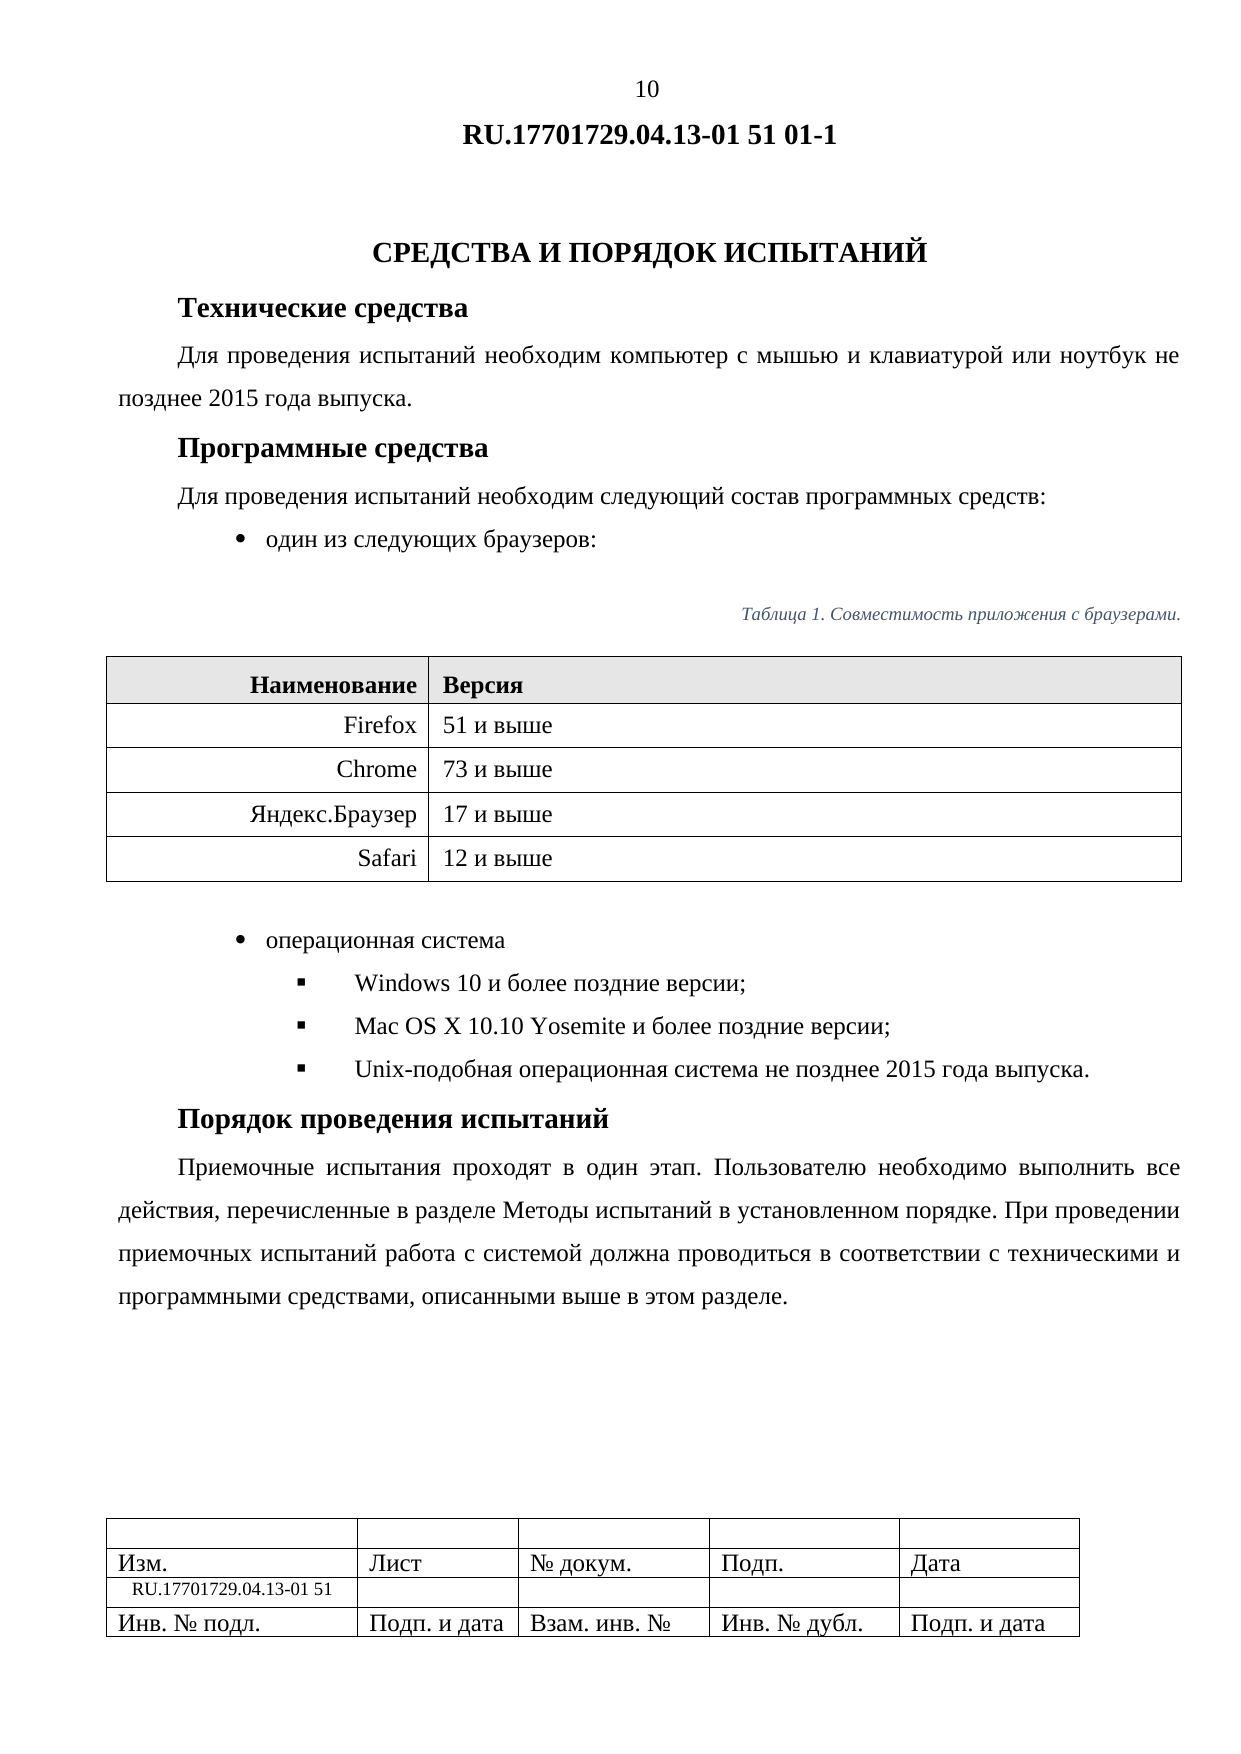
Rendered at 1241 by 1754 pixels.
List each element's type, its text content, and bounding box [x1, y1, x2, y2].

subtitle Порядок проведения испытаний [118, 1101, 1181, 1135]
table_cell Safari [107, 837, 428, 881]
table_cell 73 и выше [429, 748, 1181, 792]
list Unix-подобная операционная система не позднее 2015 года выпуска. [295, 1054, 1181, 1083]
table_cell 17 и выше [429, 793, 1181, 836]
subtitle Технические средства [118, 290, 1181, 323]
subtitle СРЕДСТВА И ПОРЯДОК ИСПЫТАНИЙ [118, 235, 1181, 269]
list Windows 10 и более поздние версии; [295, 968, 1181, 997]
subtitle Программные средства [118, 430, 1181, 464]
table_cell 51 и выше [429, 704, 1181, 747]
text Для проведения испытаний необходим компьютер с мышью и клавиатурой или ноутбук не позднее 2015 года выпуска. [118, 340, 1181, 412]
table_cell Яндекс.Браузер [107, 793, 428, 836]
table_cell Chrome [107, 748, 428, 792]
table_cell 12 и выше [429, 837, 1181, 881]
list операционная система [177, 925, 1181, 953]
table_cell Firefox [107, 704, 428, 747]
text Приемочные испытания проходят в один этап. Пользователю необходимо выполнить все действия, перечисленные в разделе Методы испытаний в установленном порядке. При проведении приемочных испытаний работа с системой должна проводиться в соответствии с техническими и программными средствами, описанными выше в этом разделе. [118, 1152, 1181, 1310]
list один из следующих браузеров: [177, 524, 1181, 553]
text Для проведения испытаний необходим следующий состав программных средств: [118, 481, 1181, 509]
table_header Наименование [107, 657, 428, 703]
table_header Версия [429, 657, 1181, 703]
list Mac OS X 10.10 Yosemite и более поздние версии; [295, 1011, 1181, 1040]
